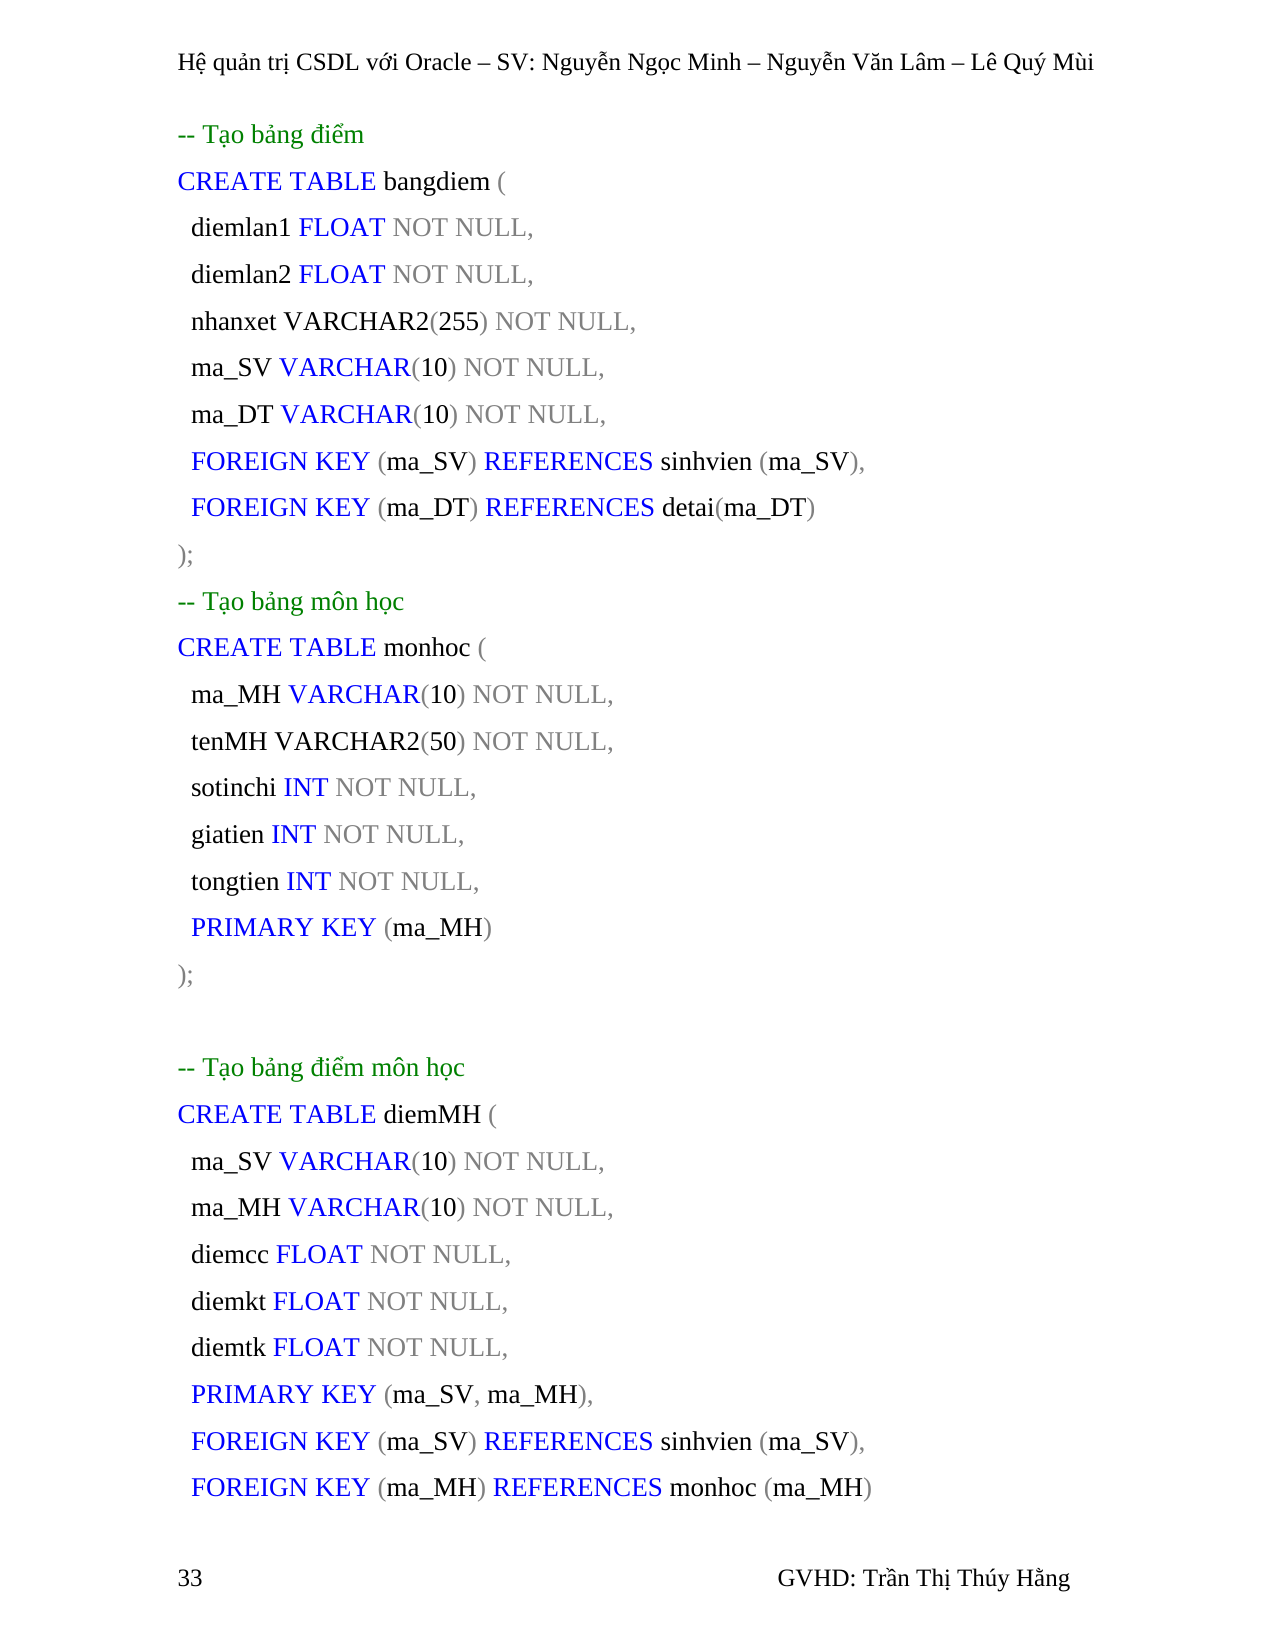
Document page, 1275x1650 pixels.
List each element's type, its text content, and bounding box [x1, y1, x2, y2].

text ma_SV VARCHAR(10) NOT NULL, [177, 1145, 1098, 1176]
text PRIMARY KEY (ma_SV, ma_MH), [177, 1378, 1098, 1409]
text -- Tạo bảng môn học [177, 585, 1098, 616]
text diemtk FLOAT NOT NULL, [177, 1331, 1098, 1363]
text PRIMARY KEY (ma_MH) [177, 911, 1098, 943]
text giatien INT NOT NULL, [177, 818, 1098, 849]
text tongtien INT NOT NULL, [177, 865, 1098, 896]
text nhanxet VARCHAR2(255) NOT NULL, [177, 305, 1098, 336]
text CREATE TABLE bangdiem ( [177, 165, 1098, 196]
text ); [177, 538, 1098, 569]
text diemkt FLOAT NOT NULL, [177, 1285, 1098, 1316]
text ma_DT VARCHAR(10) NOT NULL, [177, 398, 1098, 429]
text diemcc FLOAT NOT NULL, [177, 1238, 1098, 1269]
text CREATE TABLE diemMH ( [177, 1098, 1098, 1129]
text ma_SV VARCHAR(10) NOT NULL, [177, 351, 1098, 383]
text FOREIGN KEY (ma_SV) REFERENCES sinhvien (ma_SV), [177, 445, 1098, 476]
text ma_MH VARCHAR(10) NOT NULL, [177, 1191, 1098, 1223]
text diemlan1 FLOAT NOT NULL, [177, 211, 1098, 243]
text sotinchi INT NOT NULL, [177, 771, 1098, 803]
text tenMH VARCHAR2(50) NOT NULL, [177, 725, 1098, 756]
text diemlan2 FLOAT NOT NULL, [177, 258, 1098, 289]
text -- Tạo bảng điểm [177, 118, 1098, 149]
text FOREIGN KEY (ma_SV) REFERENCES sinhvien (ma_SV), [177, 1425, 1098, 1456]
text FOREIGN KEY (ma_MH) REFERENCES monhoc (ma_MH) [177, 1471, 1098, 1503]
text ma_MH VARCHAR(10) NOT NULL, [177, 678, 1098, 709]
text ); [177, 958, 1098, 989]
text CREATE TABLE monhoc ( [177, 631, 1098, 663]
text FOREIGN KEY (ma_DT) REFERENCES detai(ma_DT) [177, 491, 1098, 523]
text -- Tạo bảng điểm môn học [177, 1051, 1098, 1083]
